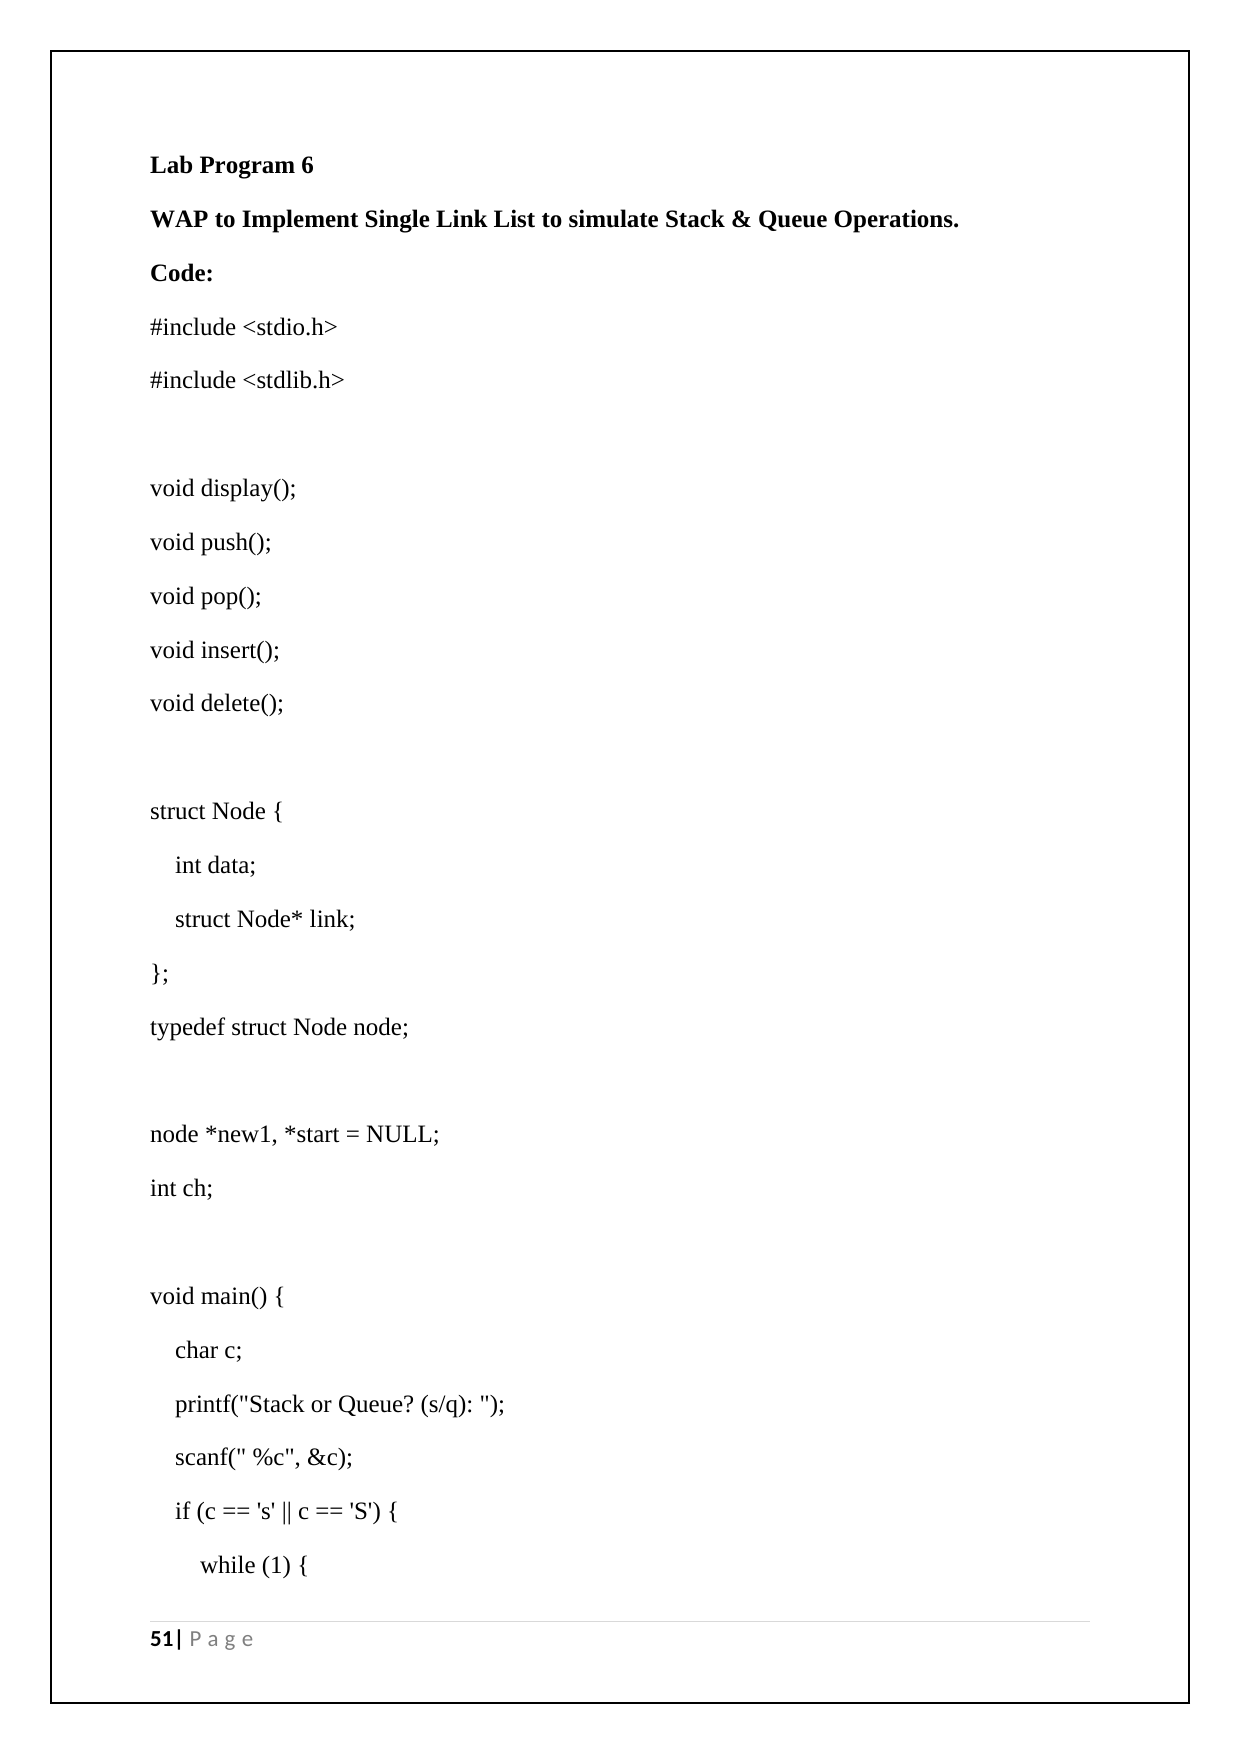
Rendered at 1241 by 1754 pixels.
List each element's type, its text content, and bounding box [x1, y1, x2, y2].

text node *new1, *start = NULL; [150, 1119, 1090, 1148]
text if (c == 's' || c == 'S') { [150, 1496, 1090, 1525]
text int ch; [150, 1173, 1090, 1202]
text int data; [150, 850, 1090, 879]
text Lab Program 6 [150, 150, 1090, 179]
text typedef struct Node node; [150, 1012, 1090, 1040]
text WAP to Implement Single Link List to simulate Stack & Queue Operations. [150, 204, 1090, 233]
text Code: [150, 258, 1090, 286]
text }; [150, 958, 1090, 987]
text struct Node { [150, 796, 1090, 825]
text void delete(); [150, 688, 1090, 717]
text printf("Stack or Queue? (s/q): "); [150, 1389, 1090, 1417]
text void display(); [150, 473, 1090, 502]
text #include <stdlib.h> [150, 365, 1090, 394]
text scanf(" %c", &c); [150, 1442, 1090, 1471]
text #include <stdio.h> [150, 312, 1090, 340]
text void pop(); [150, 581, 1090, 609]
text char c; [150, 1335, 1090, 1363]
text while (1) { [150, 1550, 1090, 1579]
text void main() { [150, 1281, 1090, 1310]
text void push(); [150, 527, 1090, 556]
text void insert(); [150, 635, 1090, 663]
text struct Node* link; [150, 904, 1090, 933]
